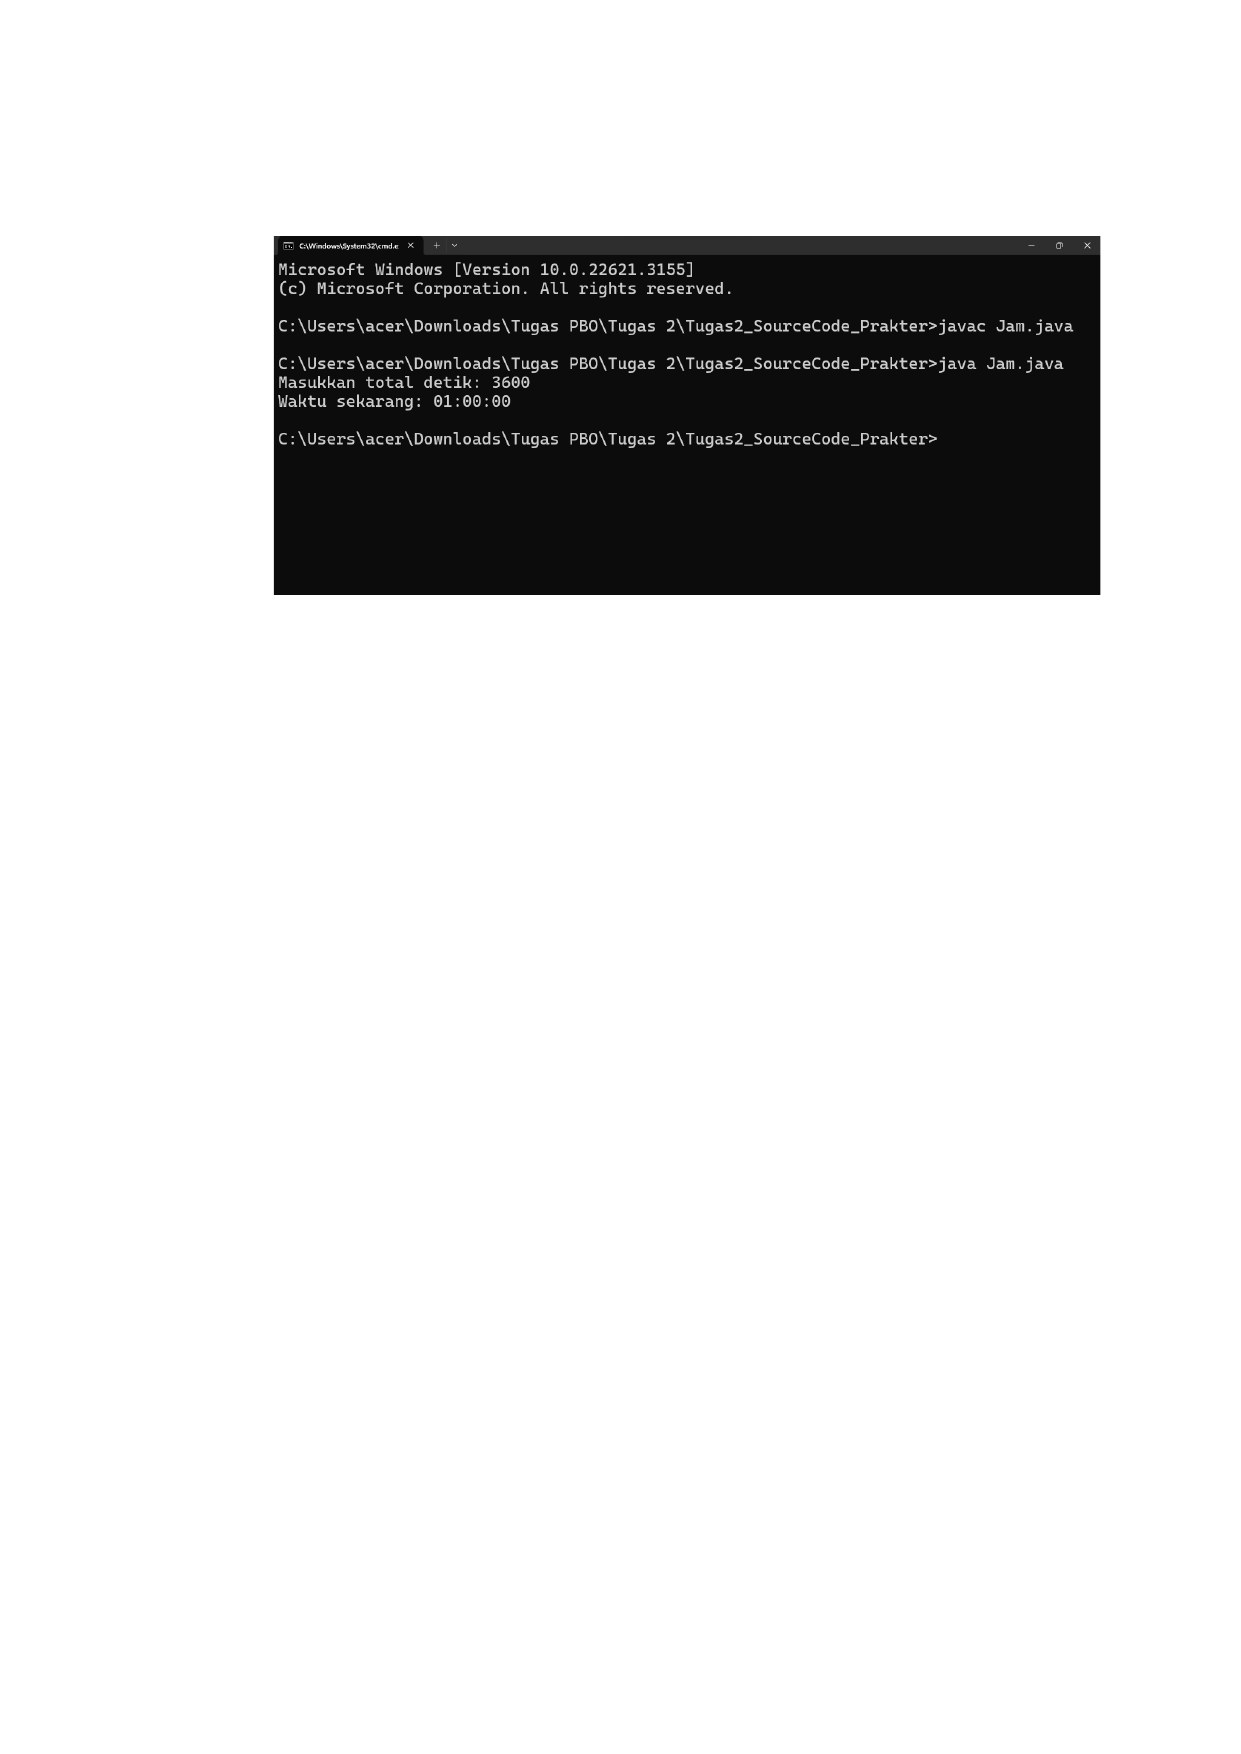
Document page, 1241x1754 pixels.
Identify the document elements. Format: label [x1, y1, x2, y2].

picture [273, 236, 1101, 595]
